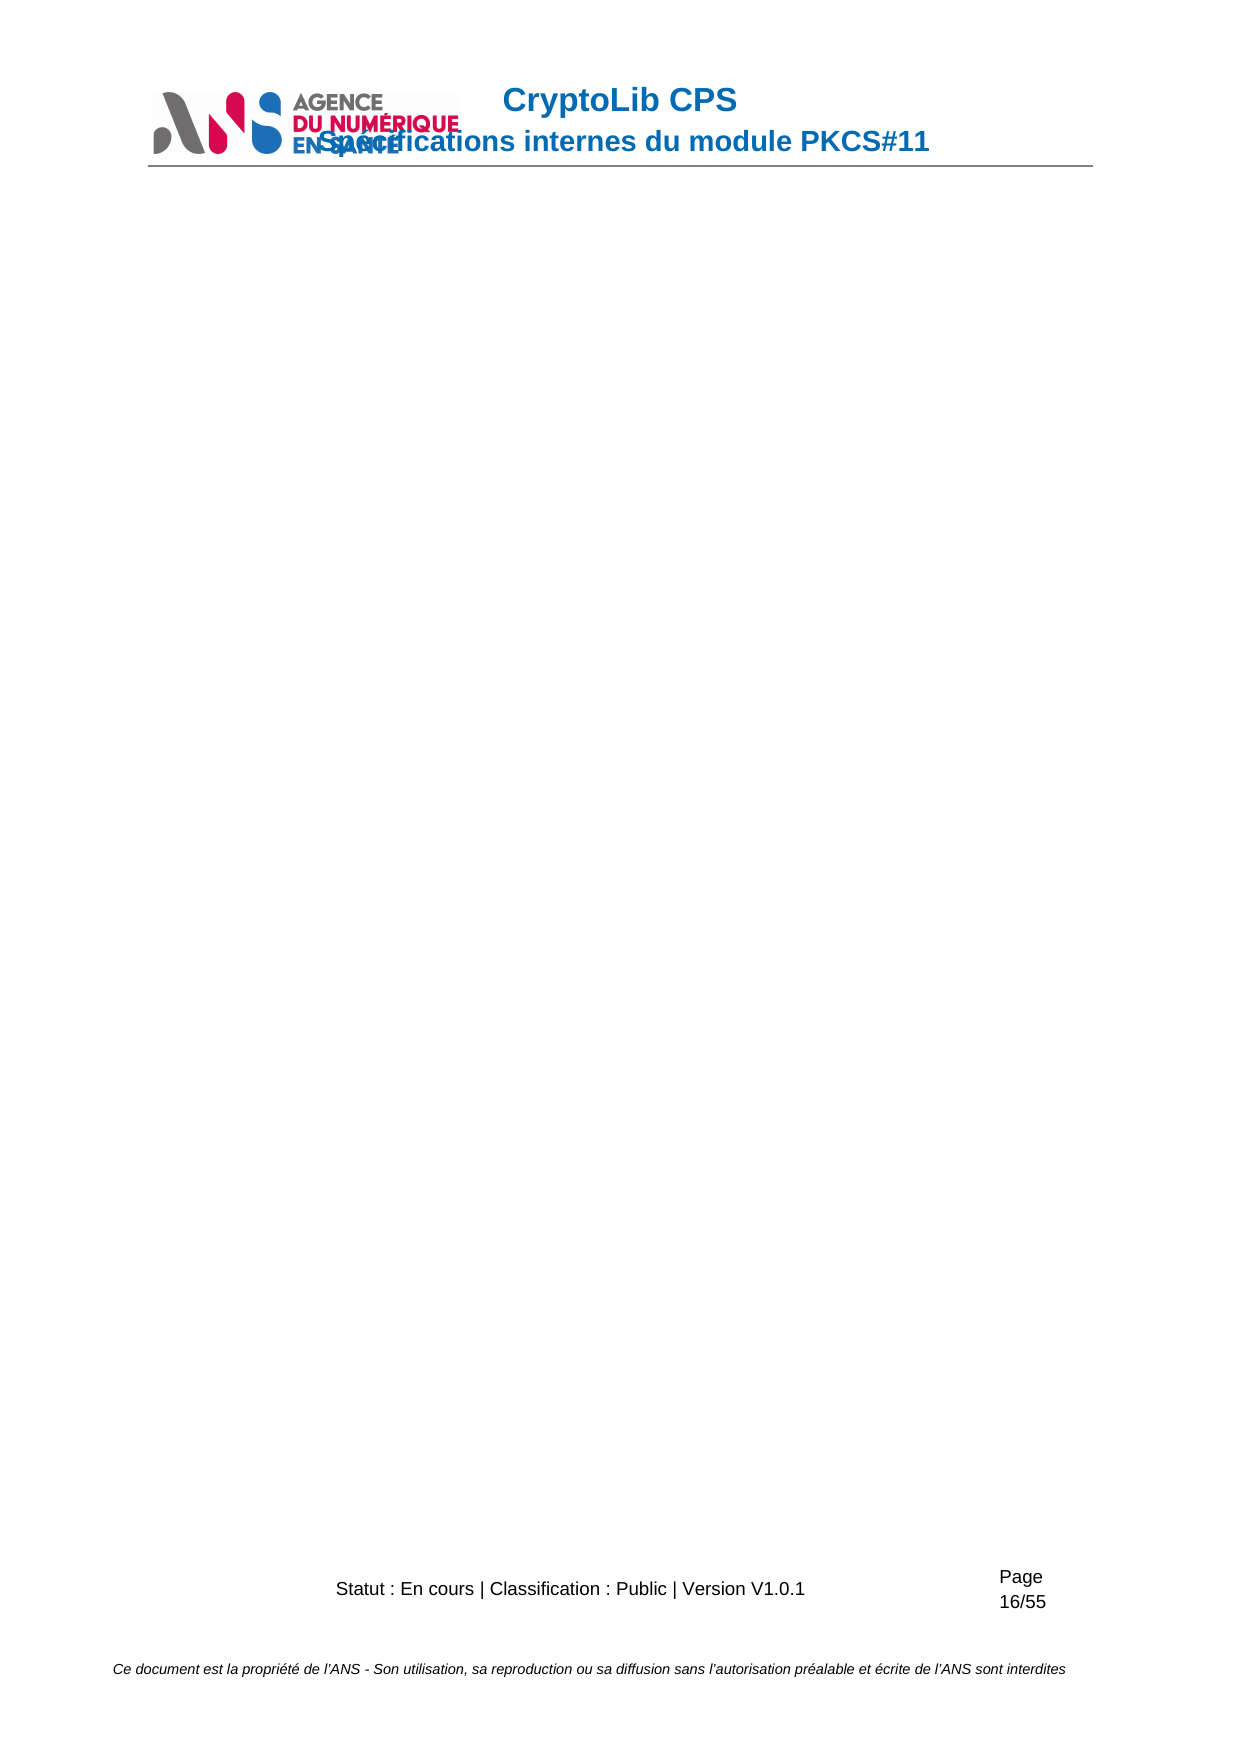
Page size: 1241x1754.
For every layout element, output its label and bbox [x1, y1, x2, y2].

picture [153, 92, 459, 154]
picture [343, 138, 349, 148]
